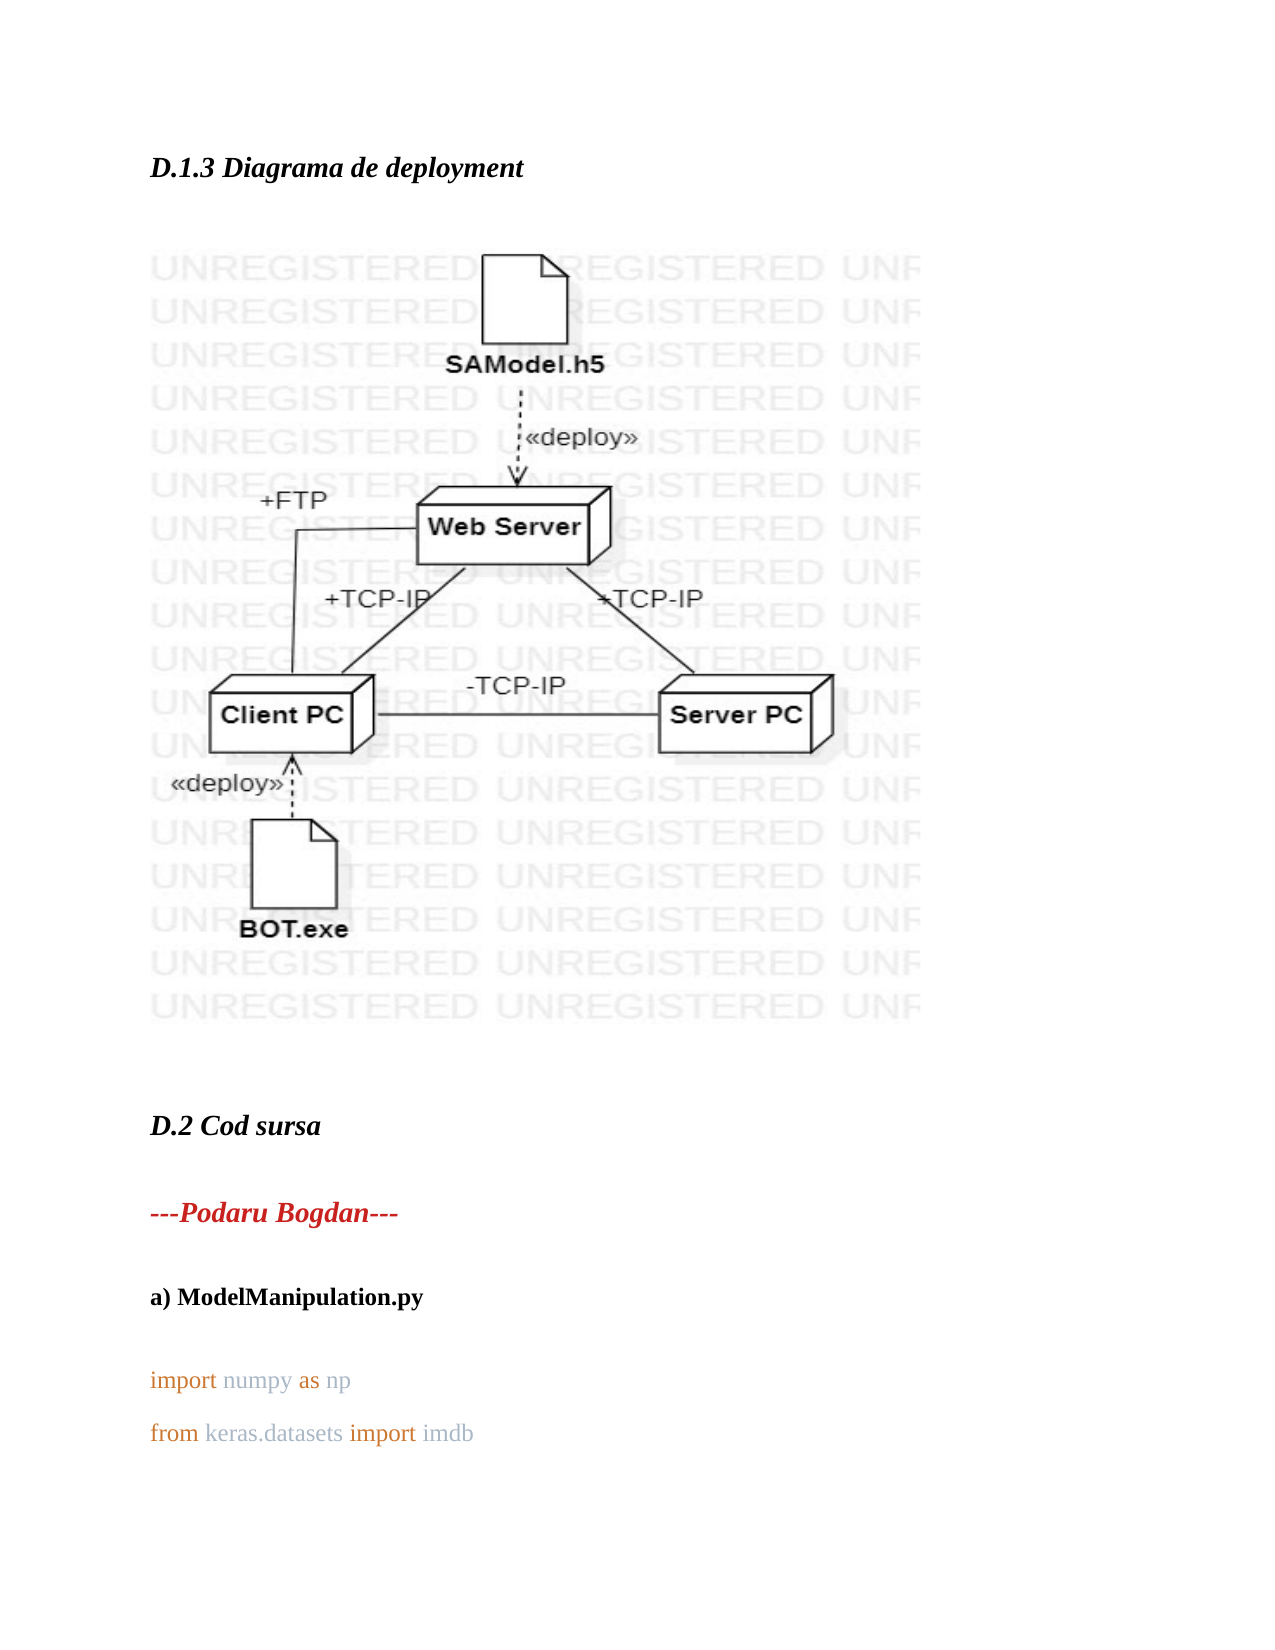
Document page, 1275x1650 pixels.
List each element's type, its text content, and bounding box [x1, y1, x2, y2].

picture [150, 237, 921, 1026]
text ---Podaru Bogdan--- [150, 1195, 1125, 1228]
text import numpy as np [150, 1365, 1125, 1393]
text D.1.3 Diagrama de deployment [150, 150, 1125, 183]
text D.2 Cod sursa [150, 1108, 1125, 1141]
text a) ModelManipulation.py [150, 1282, 1125, 1311]
text from keras.datasets import imdb [150, 1418, 1125, 1447]
